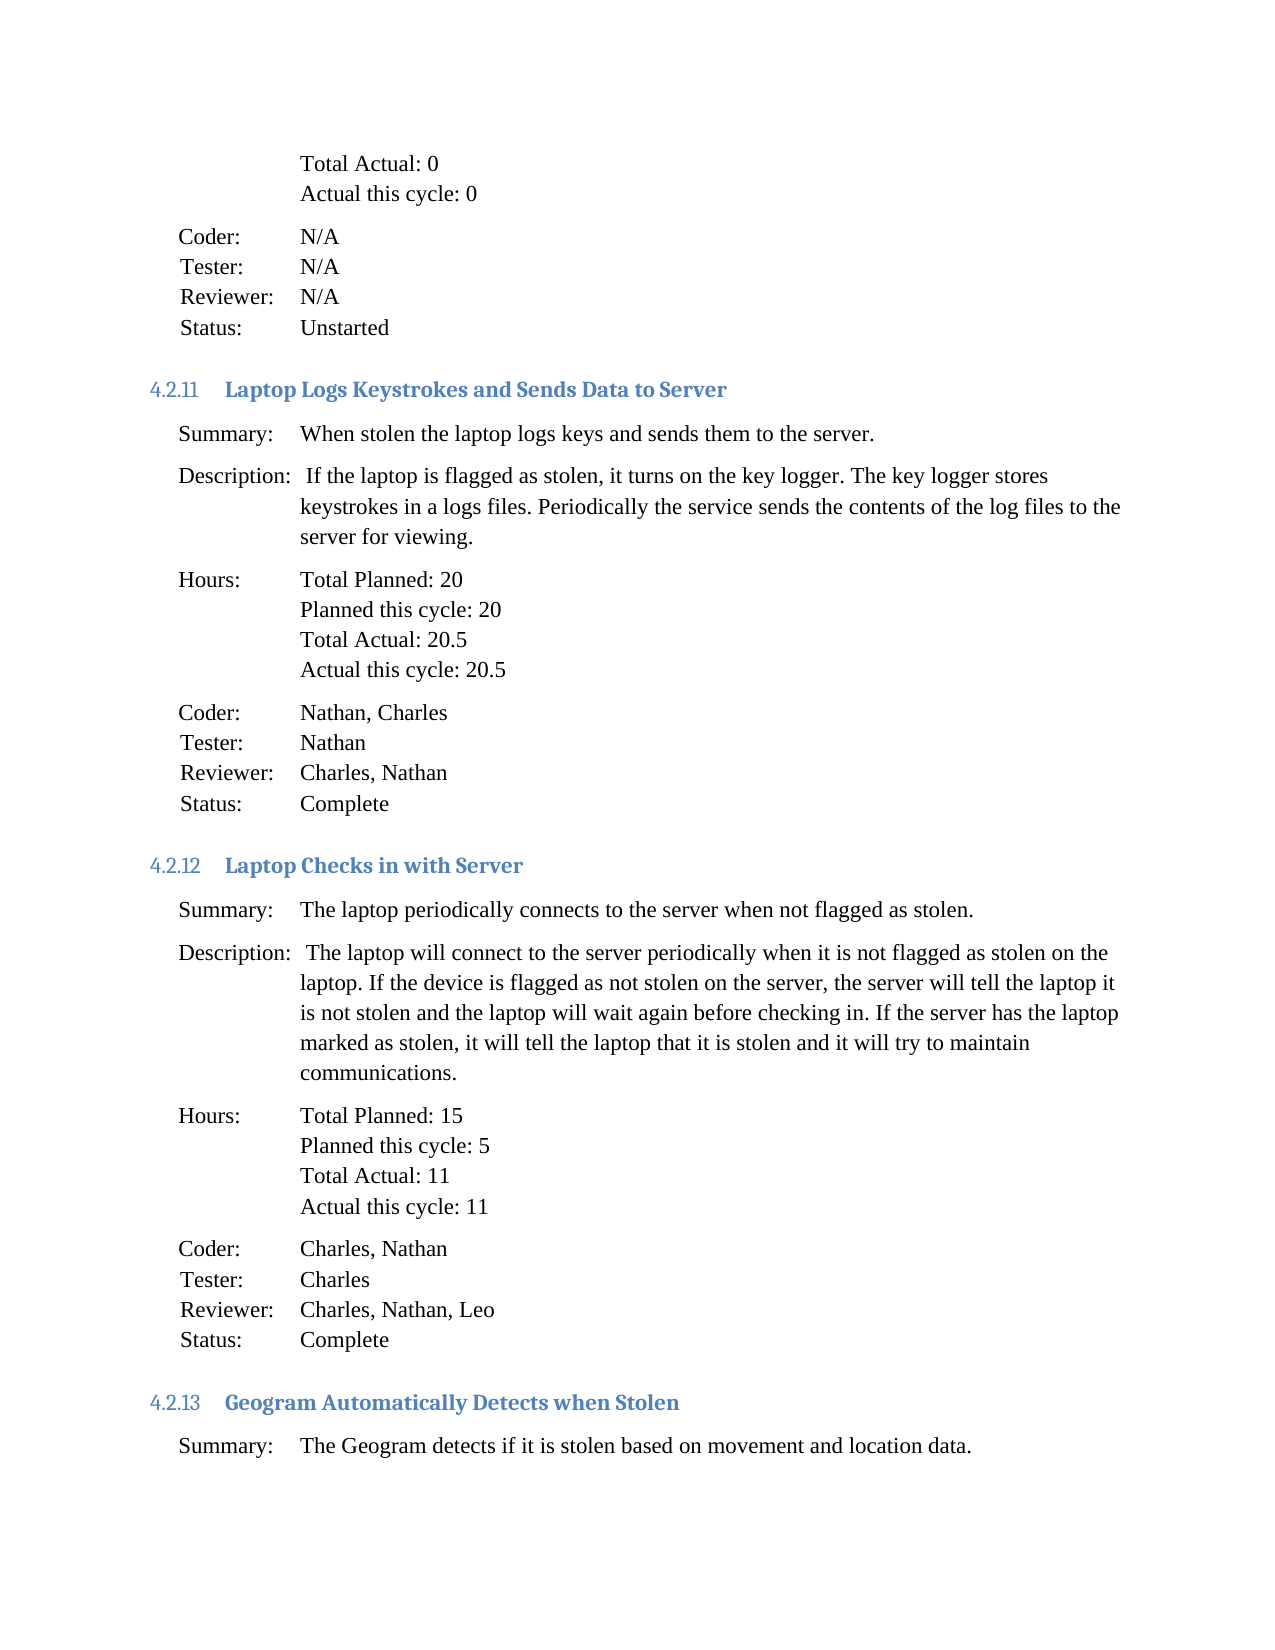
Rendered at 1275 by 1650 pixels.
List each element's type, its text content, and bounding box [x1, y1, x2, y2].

text Coder: Charles, Nathan [150, 1235, 1125, 1262]
text Tester: N/A [150, 253, 1125, 279]
text Summary: When stolen the laptop logs keys and sends them to the server. [178, 420, 1125, 446]
text Summary: The laptop periodically connects to the server when not flagged as stolen. [178, 896, 1125, 922]
text Description: If the laptop is flagged as stolen, it turns on the key logger. The key logger stores keystrokes in a logs files. Periodically the service sends the contents of the log files to the server for viewing. [178, 462, 1125, 549]
text Hours: Total Planned: 15 Planned this cycle: 2 Total Actual: 0 Actual this cycle: 0 [178, 150, 1125, 207]
text Description: The laptop will connect to the server periodically when it is not flagged as stolen on the laptop. If the device is flagged as not stolen on the server, the server will tell the laptop it is not stolen and the laptop will wait again before checking in. If the server has the laptop marked as stolen, it will tell the laptop that it is stolen and it will try to maintain communications. [178, 938, 1125, 1086]
subtitle Laptop Logs Keystrokes and Sends Data to Server [150, 377, 1125, 403]
text Reviewer: N/A [150, 283, 1125, 310]
subtitle Geogram Automatically Detects when Stolen [150, 1389, 1125, 1416]
text Status: Complete [150, 789, 1125, 816]
text Status: Complete [150, 1326, 1125, 1352]
text Tester: Nathan [150, 729, 1125, 756]
text Tester: Charles [150, 1266, 1125, 1292]
text Summary: The Geogram detects if it is stolen based on movement and location data. [178, 1432, 1125, 1459]
text Status: Unstarted [150, 313, 1125, 340]
text Reviewer: Charles, Nathan, Leo [150, 1296, 1125, 1322]
text Hours: Total Planned: 15 Planned this cycle: 5 Total Actual: 11 Actual this cycle: 11 [178, 1102, 1125, 1219]
text Coder: N/A [150, 223, 1125, 249]
text Reviewer: Charles, Nathan [150, 759, 1125, 786]
subtitle Laptop Checks in with Server [150, 853, 1125, 879]
text Coder: Nathan, Charles [150, 699, 1125, 725]
text Hours: Total Planned: 20 Planned this cycle: 20 Total Actual: 20.5 Actual this cycle: 20.5 [178, 566, 1125, 683]
